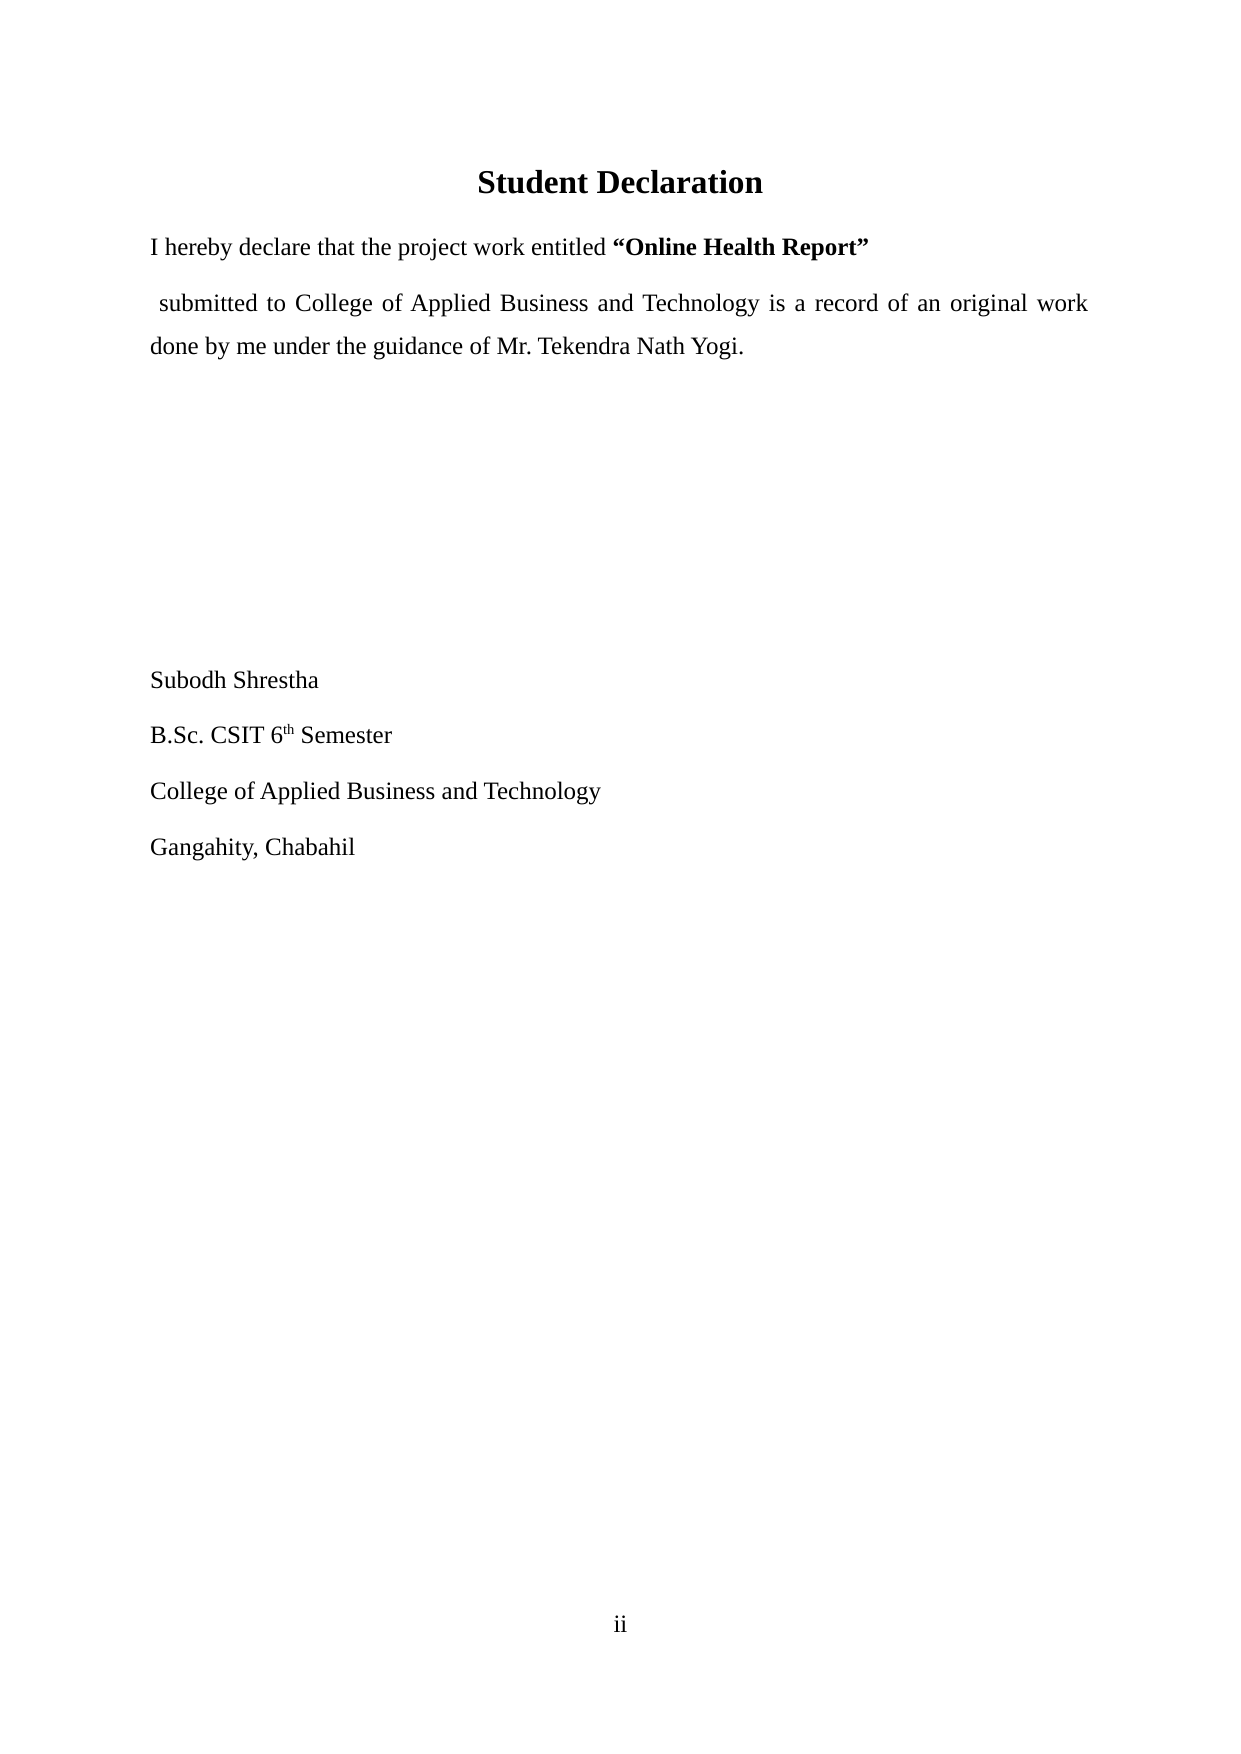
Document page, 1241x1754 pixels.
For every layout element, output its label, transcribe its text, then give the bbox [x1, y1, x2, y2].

text submitted to College of Applied Business and Technology is a record of an original work done by me under the guidance of Mr. Tekendra Nath Yogi. [150, 288, 1090, 360]
text Gangahity, Chabahil [150, 832, 1090, 861]
text College of Applied Business and Technology [150, 776, 1090, 805]
text I hereby declare that the project work entitled “Online Health Report” [150, 232, 1090, 261]
subtitle Student Declaration [150, 162, 1090, 201]
text B.Sc. CSIT 6th Semester [150, 721, 1090, 749]
text Subodh Shrestha [150, 665, 1090, 694]
